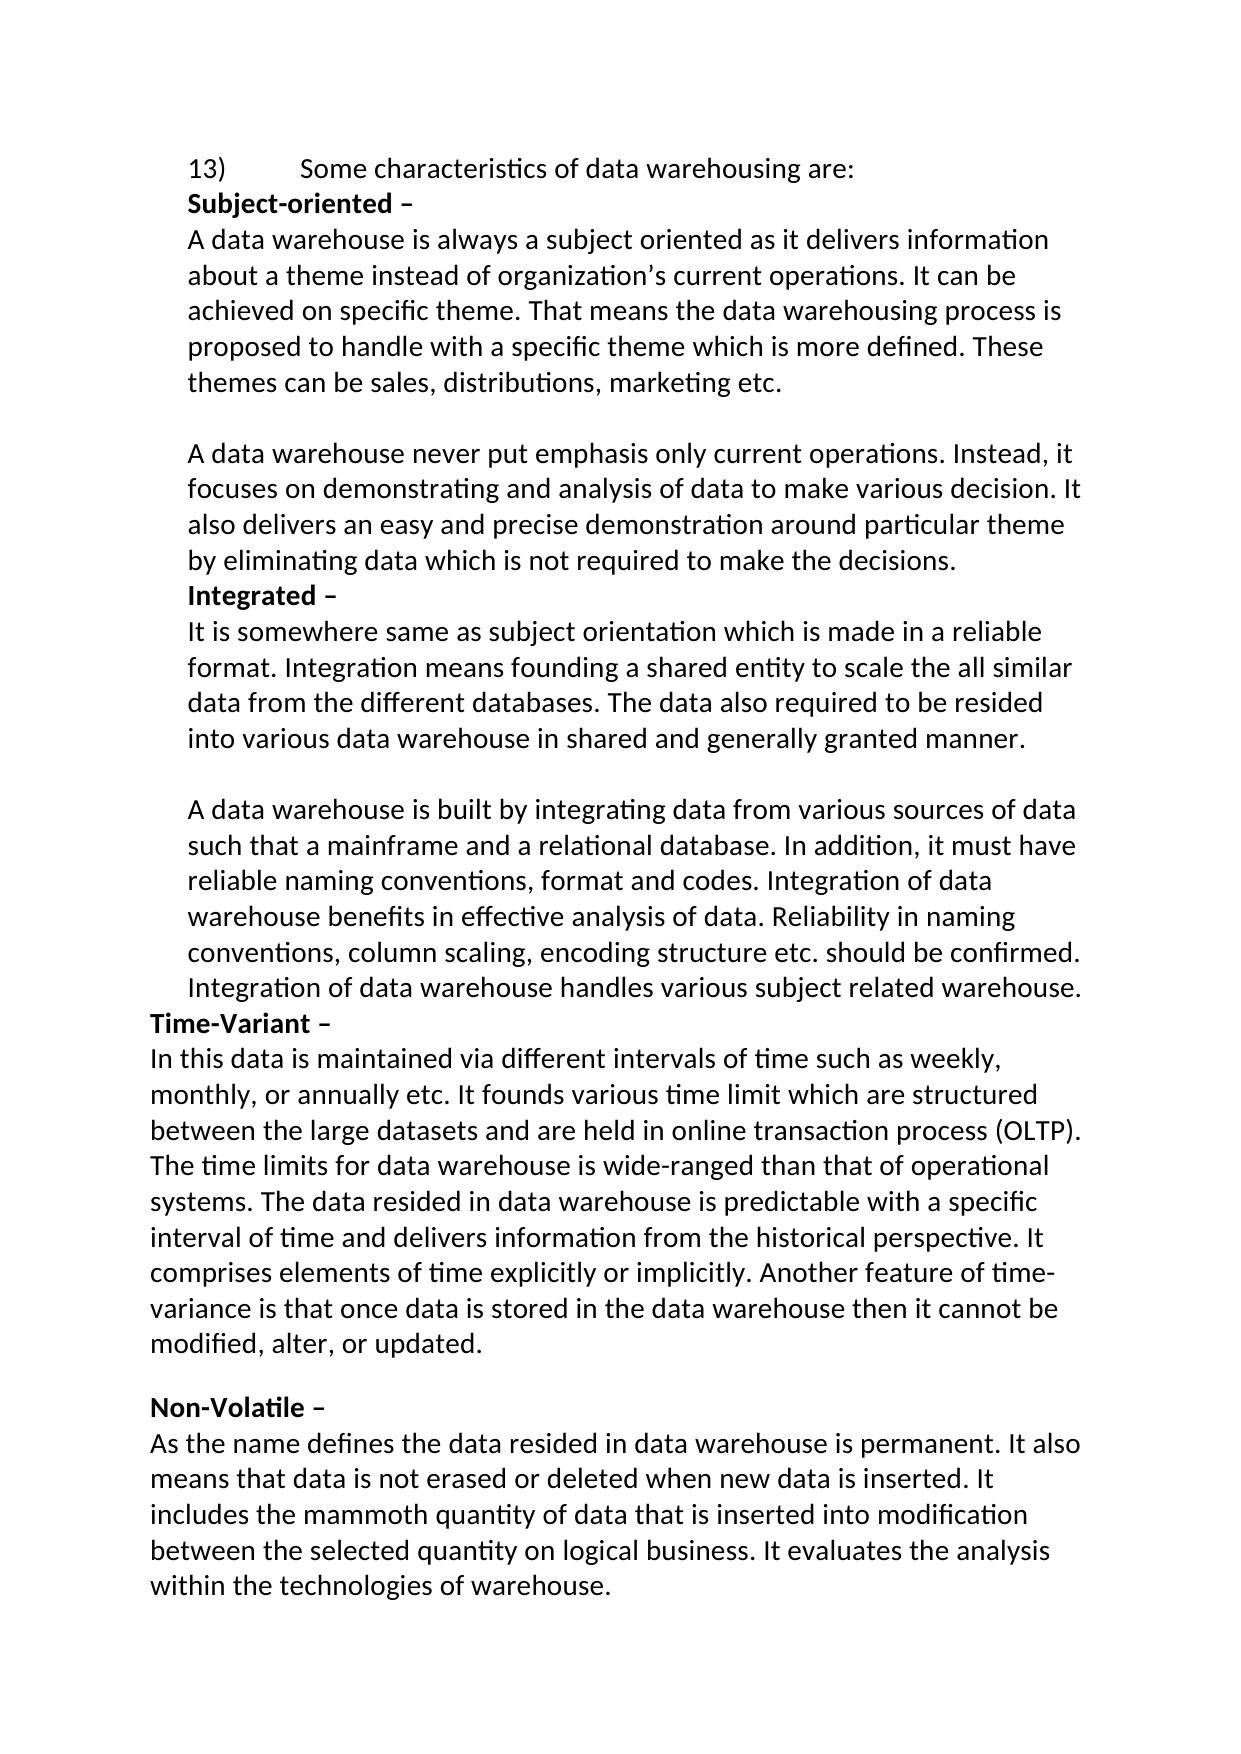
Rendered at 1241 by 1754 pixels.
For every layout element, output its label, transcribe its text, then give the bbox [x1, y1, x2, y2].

table_cell The processing time of a transaction is comparatively less in OLTP. [269, 253, 696, 354]
text Integrated – It is somewhere same as subject orientation which is made in a reliable format. Integration means founding a shared entity to scale the all similar data from the different databases. The data also required to be resided into various data warehouse in shared and generally granted manner. A data warehouse is built by integrating data from various sources of data such that a mainframe and a relational database. In addition, it must have reliable naming conventions, format and codes. Integration of data warehouse benefits in effective analysis of data. Reliability in naming conventions, column scaling, encoding structure etc. should be confirmed. Integration of data warehouse handles various subject related warehouse. [187, 934, 1090, 1362]
text Subject-oriented – A data warehouse is always a subject oriented as it delivers information about a theme instead of organization’s current operations. It can be achieved on specific theme. That means the data warehousing process is proposed to handle with a specific theme which is more defined. These themes can be sales, distributions, marketing etc. A data warehouse never put emphasis only current operations. Instead, it focuses on demonstrating and analysis of data to make various decision. It also delivers an easy and precise demonstration around particular theme by eliminating data which is not required to make the decisions. [187, 542, 1090, 934]
list Some characteristics of data warehousing are: [187, 507, 1090, 542]
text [150, 1362, 1090, 1575]
table_cell OLTP and its transactions are the original source of data. [269, 151, 696, 252]
table_cell Different OLTPs database becomes the source of data for OLAP. [697, 151, 1089, 252]
table_cell The processing time of a transaction is comparatively more in OLAP. [697, 253, 1089, 354]
table_cell 3 [151, 151, 268, 252]
table_cell 4 [151, 253, 268, 354]
